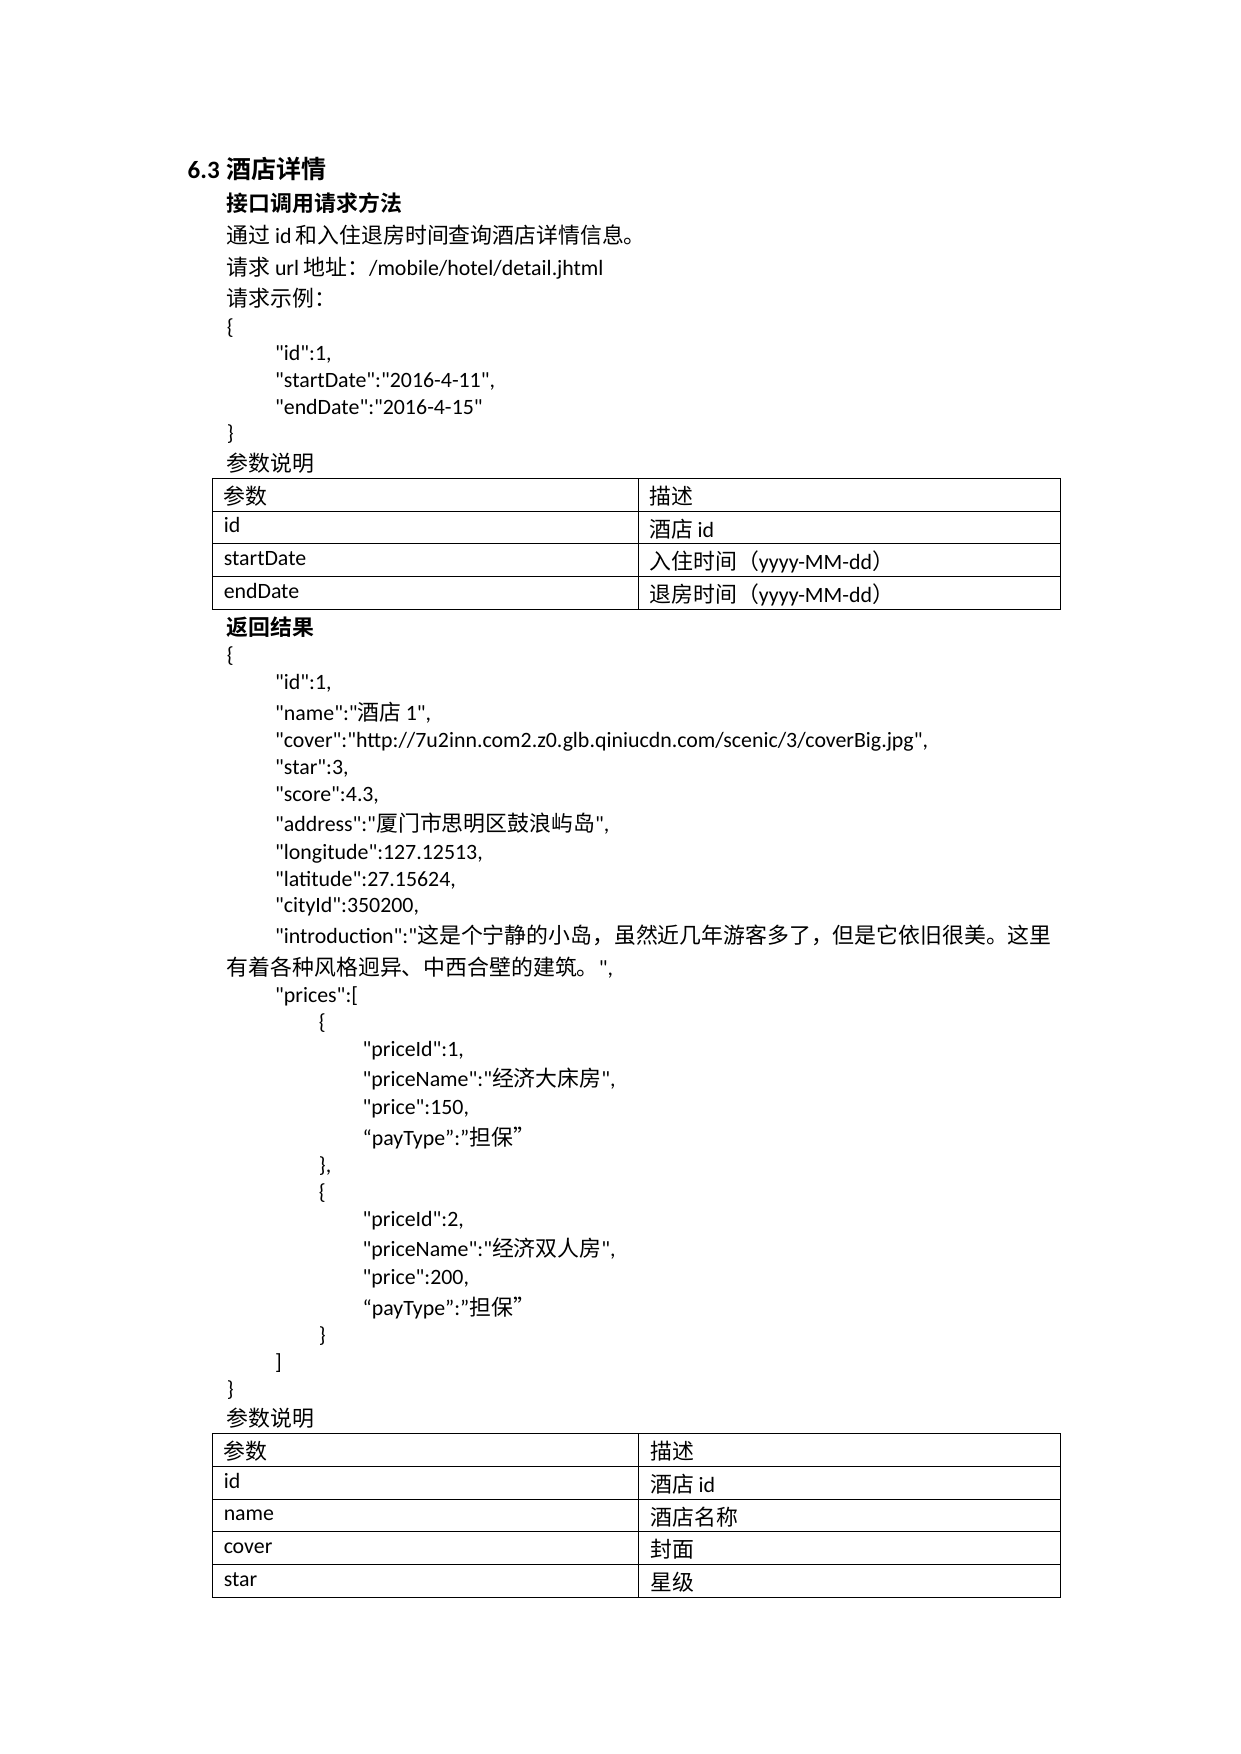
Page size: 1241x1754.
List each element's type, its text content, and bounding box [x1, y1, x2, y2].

text 通过id和入住退房时间查询酒店详情信息。 [227, 218, 1053, 249]
text "name":"酒店1", [227, 695, 1053, 726]
text “payType”:”担保” [227, 1120, 1053, 1151]
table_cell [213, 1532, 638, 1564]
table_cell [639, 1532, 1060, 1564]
text "star":3, [227, 753, 1053, 780]
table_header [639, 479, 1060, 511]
text "cover":"http://7u2inn.com2.z0.glb.qiniucdn.com/scenic/3/coverBig.jpg", [227, 726, 1053, 753]
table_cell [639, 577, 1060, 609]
text "introduction":"这是个宁静的小岛，虽然近几年游客多了，但是它依旧很美。这里有着各种风格迥异、中西合壁的建筑。", [227, 918, 1053, 981]
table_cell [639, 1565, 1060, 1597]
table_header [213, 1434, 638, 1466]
text "latitude":27.15624, [227, 865, 1053, 891]
text "endDate":"2016-4-15" [227, 393, 1053, 419]
text { [187, 641, 1053, 668]
text }, [227, 1151, 1053, 1178]
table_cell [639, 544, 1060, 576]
text } [227, 1321, 1053, 1348]
text "cityId":350200, [227, 891, 1053, 918]
text { [227, 1008, 1053, 1035]
text } [227, 1375, 1053, 1401]
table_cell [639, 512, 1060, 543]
list 酒店详情 [187, 150, 1053, 186]
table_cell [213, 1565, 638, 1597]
text 请求示例： [227, 281, 1053, 313]
text "startDate":"2016-4-11", [227, 366, 1053, 393]
text "price":200, [227, 1263, 1053, 1290]
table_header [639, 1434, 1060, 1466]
text "score":4.3, [227, 780, 1053, 806]
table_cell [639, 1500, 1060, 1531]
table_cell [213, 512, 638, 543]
text 参数说明 [227, 446, 1053, 478]
text 返回结果 [227, 610, 1053, 641]
text "priceId":2, [227, 1205, 1053, 1231]
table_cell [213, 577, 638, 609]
text 请求url地址：/mobile/hotel/detail.jhtml [227, 249, 1053, 281]
text "id":1, [227, 339, 1053, 366]
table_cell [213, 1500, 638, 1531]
text { [187, 313, 1053, 339]
text 参数说明 [227, 1401, 1053, 1433]
text "longitude":127.12513, [227, 838, 1053, 865]
text 接口调用请求方法 [227, 186, 1053, 218]
text { [227, 1178, 1053, 1205]
text "address":"厦门市思明区鼓浪屿岛", [227, 806, 1053, 838]
text "priceId":1, [227, 1035, 1053, 1061]
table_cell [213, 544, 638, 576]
text "id":1, [227, 668, 1053, 695]
text “payType”:”担保” [227, 1290, 1053, 1321]
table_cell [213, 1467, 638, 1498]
text "priceName":"经济双人房", [227, 1231, 1053, 1263]
text ] [227, 1348, 1053, 1375]
text } [227, 419, 1053, 446]
text "priceName":"经济大床房", [227, 1061, 1053, 1093]
text "prices":[ [227, 981, 1053, 1008]
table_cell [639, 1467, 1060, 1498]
text "price":150, [227, 1093, 1053, 1120]
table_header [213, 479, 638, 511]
